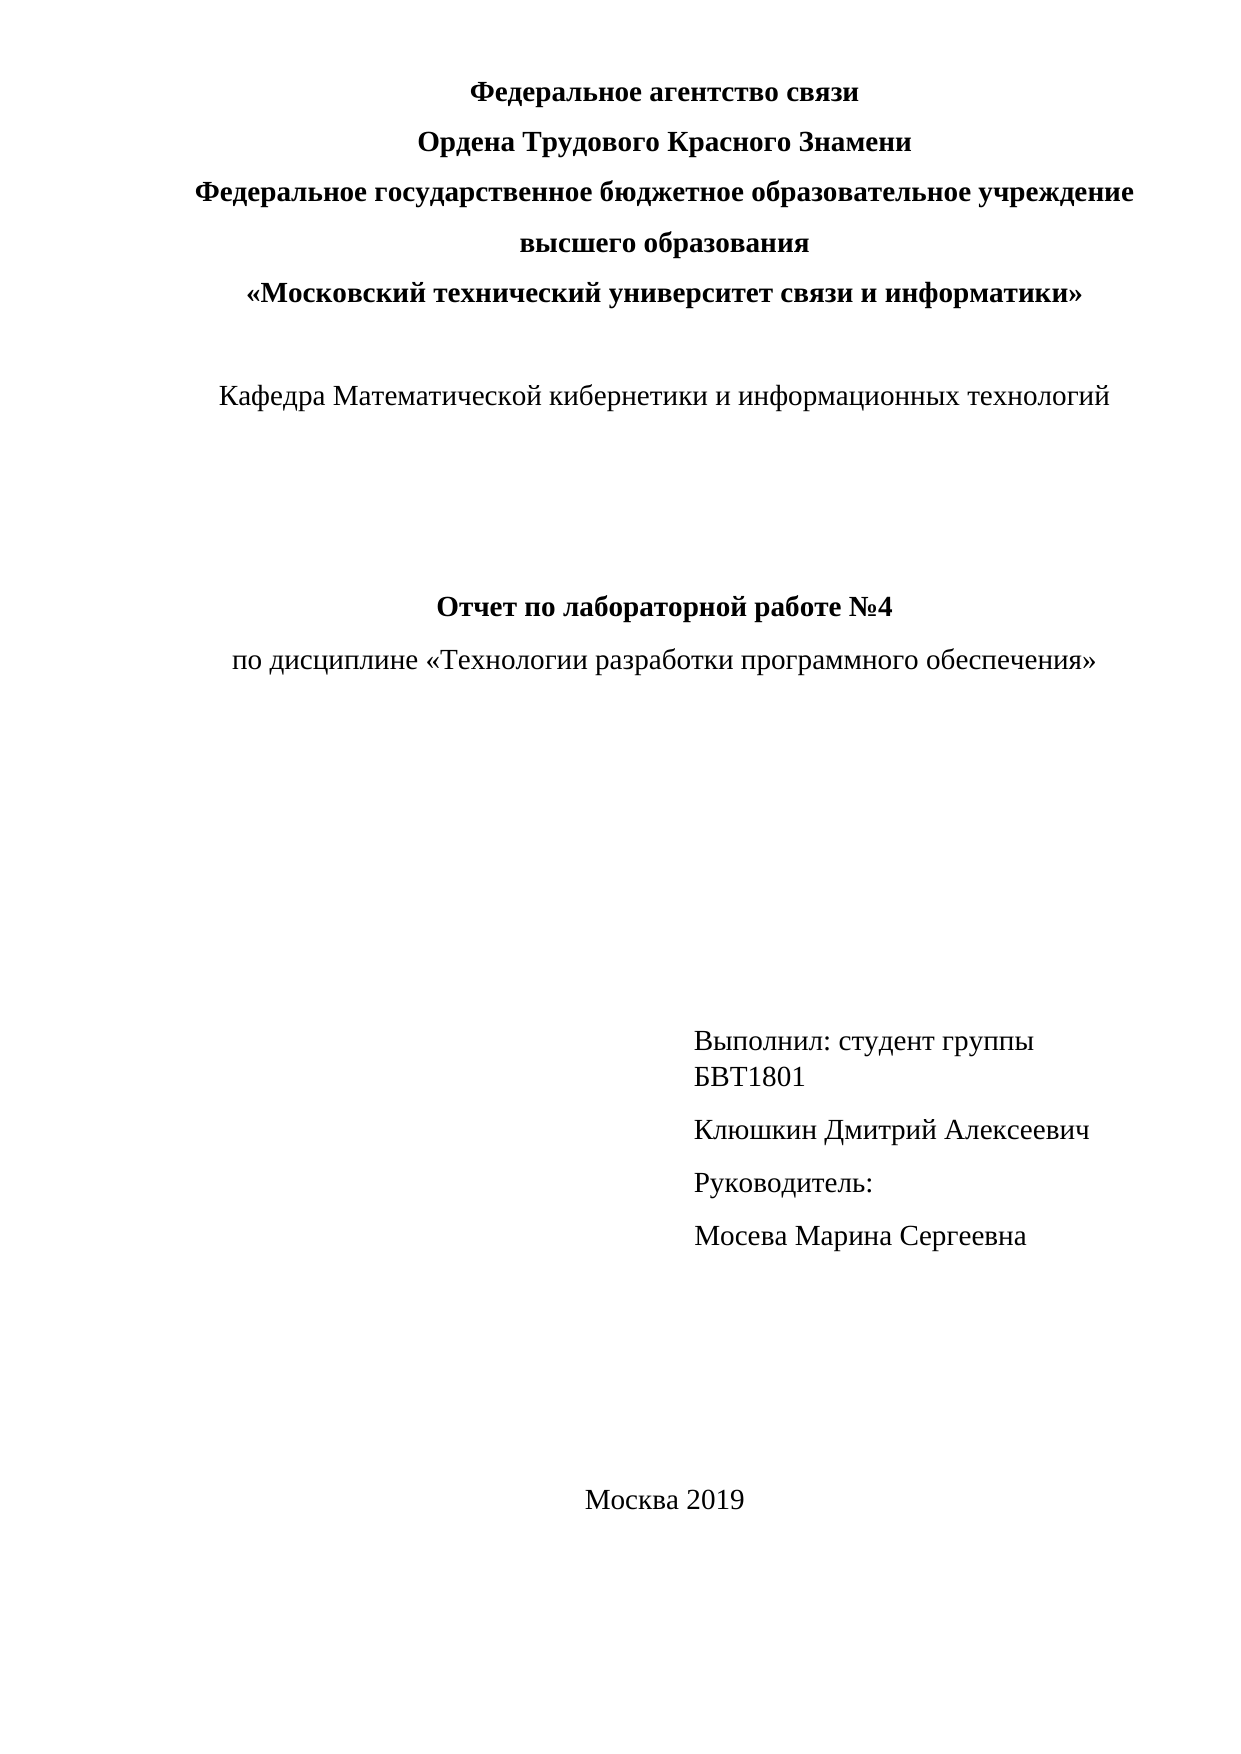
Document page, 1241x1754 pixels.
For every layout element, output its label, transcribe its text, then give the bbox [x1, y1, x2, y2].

text Отчет по лабораторной работе №4 [177, 589, 1152, 623]
text Москва 2019 [177, 1482, 1152, 1515]
text Выполнил: студент группы БВТ1801 [693, 1023, 1152, 1093]
text Кафедра Математической кибернетики и информационных технологий [177, 378, 1152, 412]
text Федеральное государственное бюджетное образовательное учреждение высшего образования [177, 174, 1152, 258]
text Федеральное агентство связи [177, 74, 1152, 107]
text Клюшкин Дмитрий Алексеевич [693, 1112, 1152, 1146]
text по дисциплине «Технологии разработки программного обеспечения» [177, 642, 1152, 676]
text «Московский технический университет связи и информатики» [177, 275, 1152, 309]
text Руководитель: [693, 1165, 1152, 1198]
text Ордена Трудового Красного Знамени [177, 124, 1152, 158]
text Мосева Марина Сергеевна [177, 1218, 1152, 1251]
